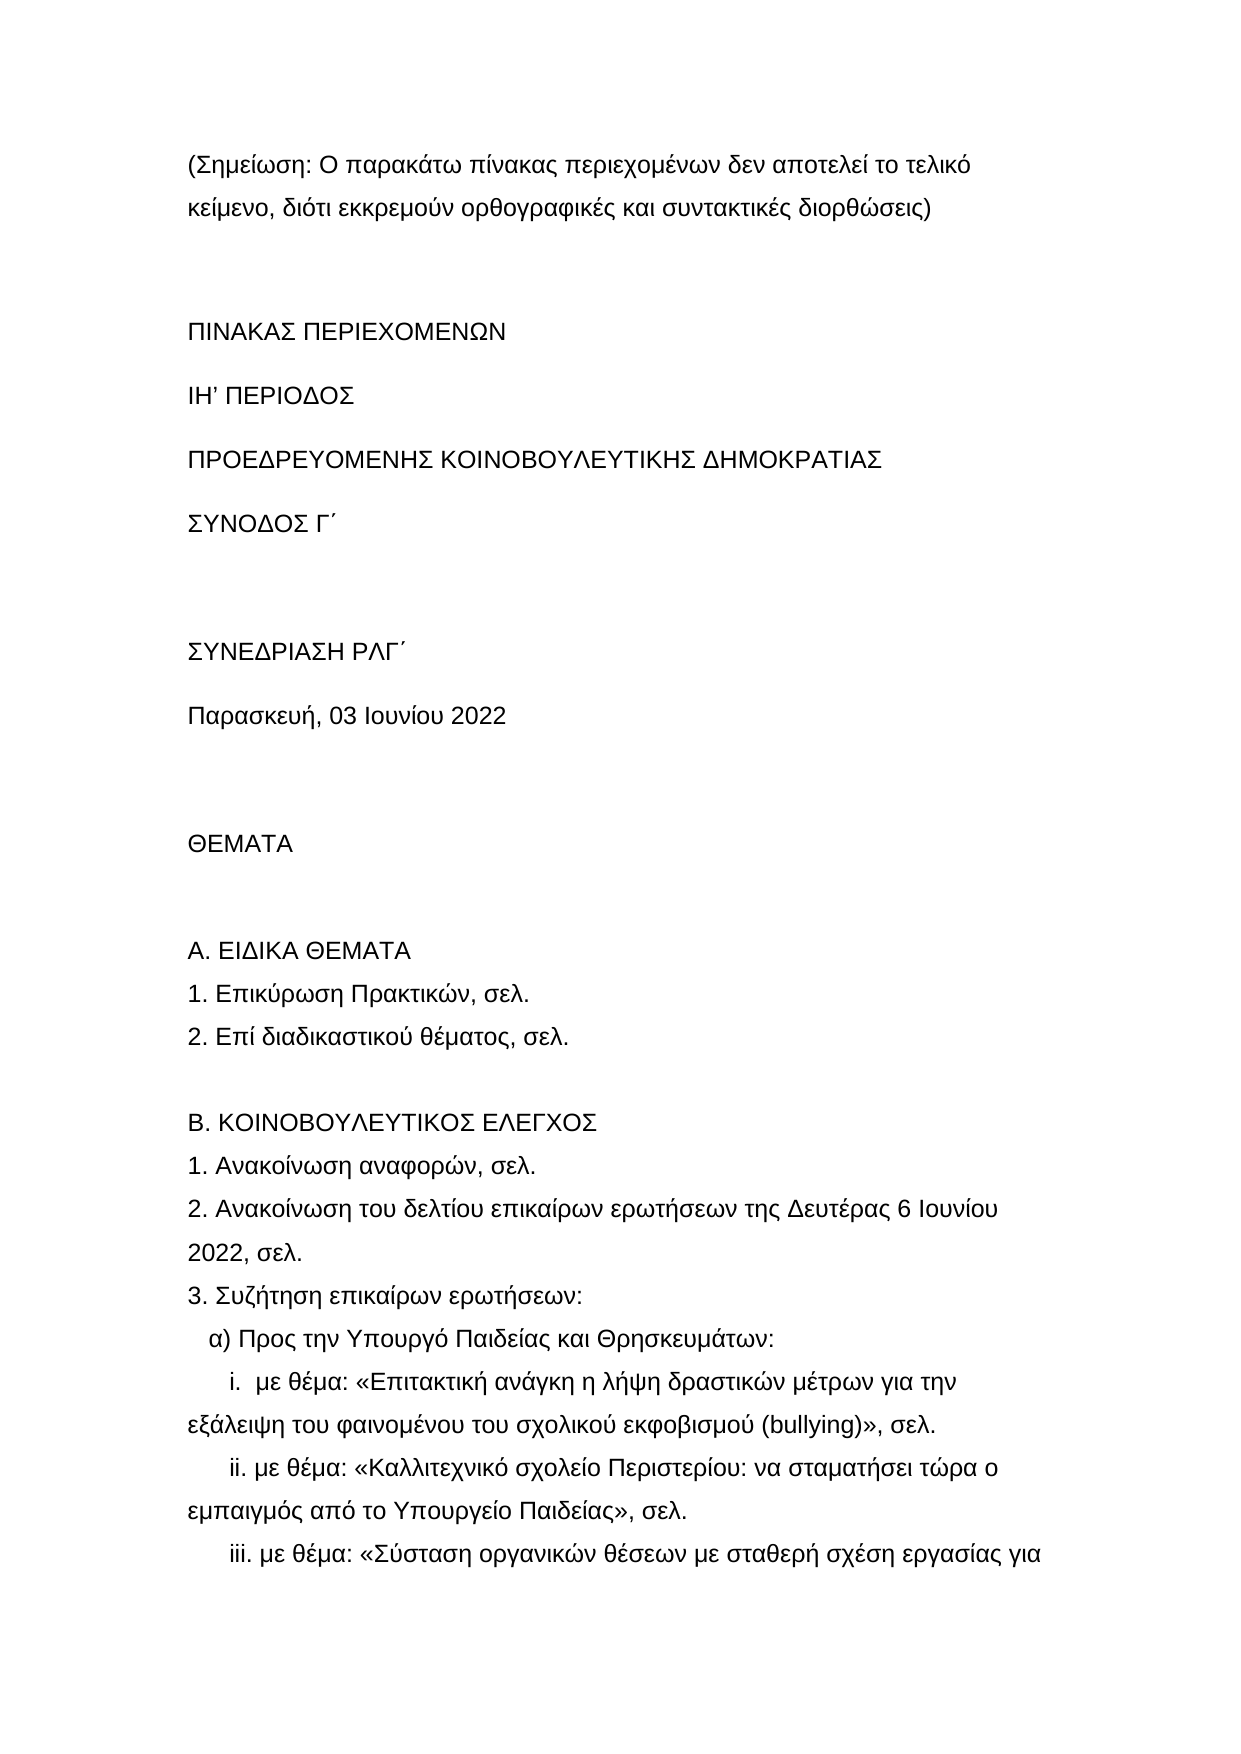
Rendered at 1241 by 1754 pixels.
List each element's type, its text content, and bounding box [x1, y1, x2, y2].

text ΠΡΟΕΔΡΕΥΟΜΕΝΗΣ ΚΟΙΝΟΒΟΥΛΕΥΤΙΚΗΣ ΔΗΜΟΚΡΑΤΙΑΣ [187, 445, 1053, 473]
text ΙΗ’ ΠΕΡΙΟΔΟΣ [187, 381, 1053, 409]
text ΣΥΝΟΔΟΣ Γ΄ [187, 509, 1053, 537]
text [187, 892, 1053, 1568]
text ΠΙΝΑΚΑΣ ΠΕΡΙΕΧΟΜΕΝΩΝ [187, 317, 1053, 346]
text (Σημείωση: Ο παρακάτω πίνακας περιεχομένων δεν αποτελεί το τελικό κείμενο, διότι εκκρεμούν ορθογραφικές και συντακτικές διορθώσεις) [187, 150, 1053, 222]
text Παρασκευή, 03 Ιουνίου 2022 [187, 701, 1053, 729]
text ΘΕΜΑΤΑ [187, 828, 1053, 857]
text ΣΥΝΕΔΡΙΑΣΗ ΡΛΓ΄ [187, 637, 1053, 665]
